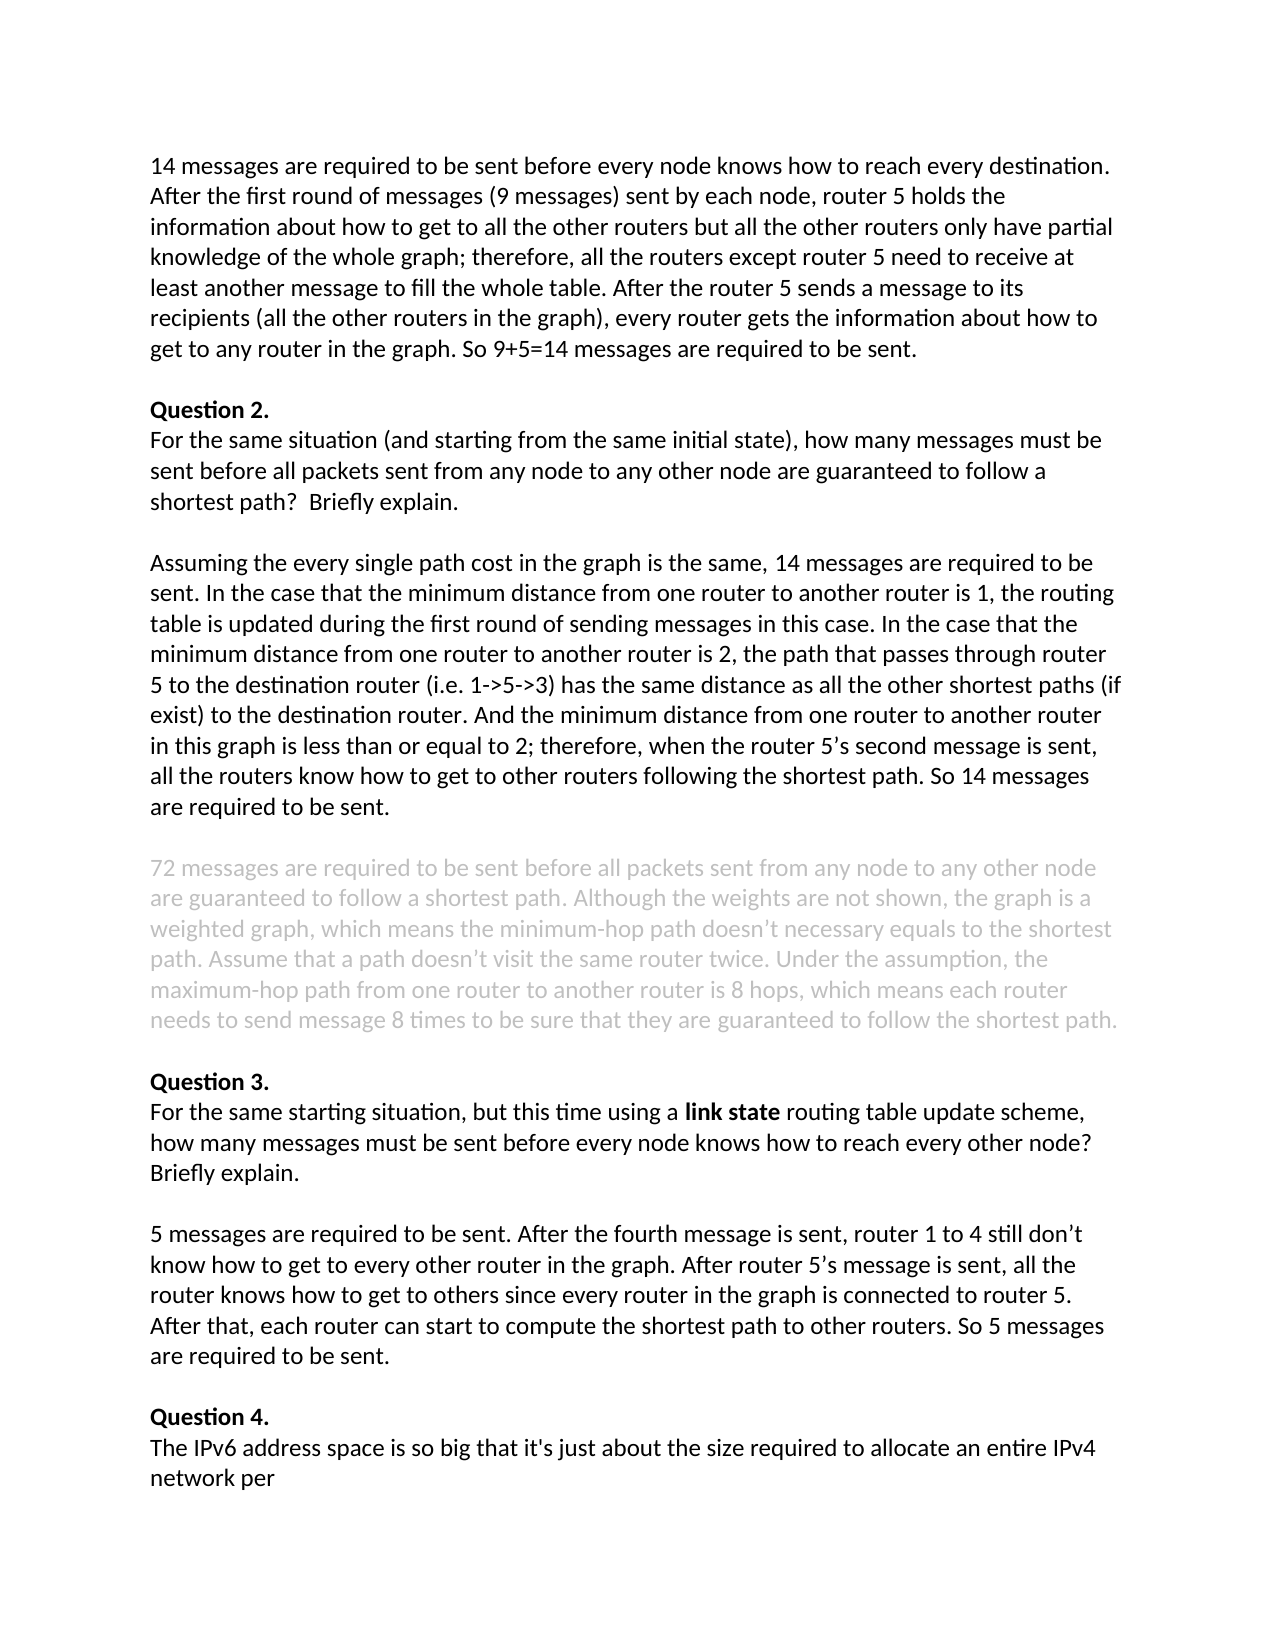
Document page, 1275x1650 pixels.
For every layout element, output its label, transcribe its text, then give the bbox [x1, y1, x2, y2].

text The IPv6 address space is so big that it's just about the size required to allocate an entire IPv4 network per [150, 1432, 1125, 1493]
text Assuming the every single path cost in the graph is the same, 14 messages are required to be sent. In the case that the minimum distance from one router to another router is 1, the routing table is updated during the first round of sending messages in this case. In the case that the minimum distance from one router to another router is 2, the path that passes through router 5 to the destination router (i.e. 1->5->3) has the same distance as all the other shortest paths (if exist) to the destination router. And the minimum distance from one router to another router in this graph is less than or equal to 2; therefore, when the router 5’s second message is sent, all the routers know how to get to other routers following the shortest path. So 14 messages are required to be sent. [150, 547, 1125, 821]
text For the same situation (and starting from the same initial state), how many messages must be sent before all packets sent from any node to any other node are guaranteed to follow a shortest path? Briefly explain. [150, 425, 1125, 516]
text Question 2. [150, 394, 1125, 425]
text For the same starting situation, but this time using a link state routing table update scheme, how many messages must be sent before every node knows how to reach every other node? Briefly explain. [150, 1096, 1125, 1188]
text 5 messages are required to be sent. After the fourth message is sent, router 1 to 4 still don’t know how to get to every other router in the graph. After router 5’s message is sent, all the router knows how to get to others since every router in the graph is connected to router 5. After that, each router can start to compute the shortest path to other routers. So 5 messages are required to be sent. [150, 1218, 1125, 1371]
text Question 3. [150, 1066, 1125, 1096]
text 14 messages are required to be sent before every node knows how to reach every destination. After the first round of messages (9 messages) sent by each node, router 5 holds the information about how to get to all the other routers but all the other routers only have partial knowledge of the whole graph; therefore, all the routers except router 5 need to receive at least another message to fill the whole table. After the router 5 sends a message to its recipients (all the other routers in the graph), every router gets the information about how to get to any router in the graph. So 9+5=14 messages are required to be sent. [150, 150, 1125, 364]
text 72 messages are required to be sent before all packets sent from any node to any other node are guaranteed to follow a shortest path. Although the weights are not shown, the graph is a weighted graph, which means the minimum-hop path doesn’t necessary equals to the shortest path. Assume that a path doesn’t visit the same router twice. Under the assumption, the maximum-hop path from one router to another router is 8 hops, which means each router needs to send message 8 times to be sure that they are guaranteed to follow the shortest path. [150, 852, 1125, 1035]
text Question 4. [150, 1401, 1125, 1432]
